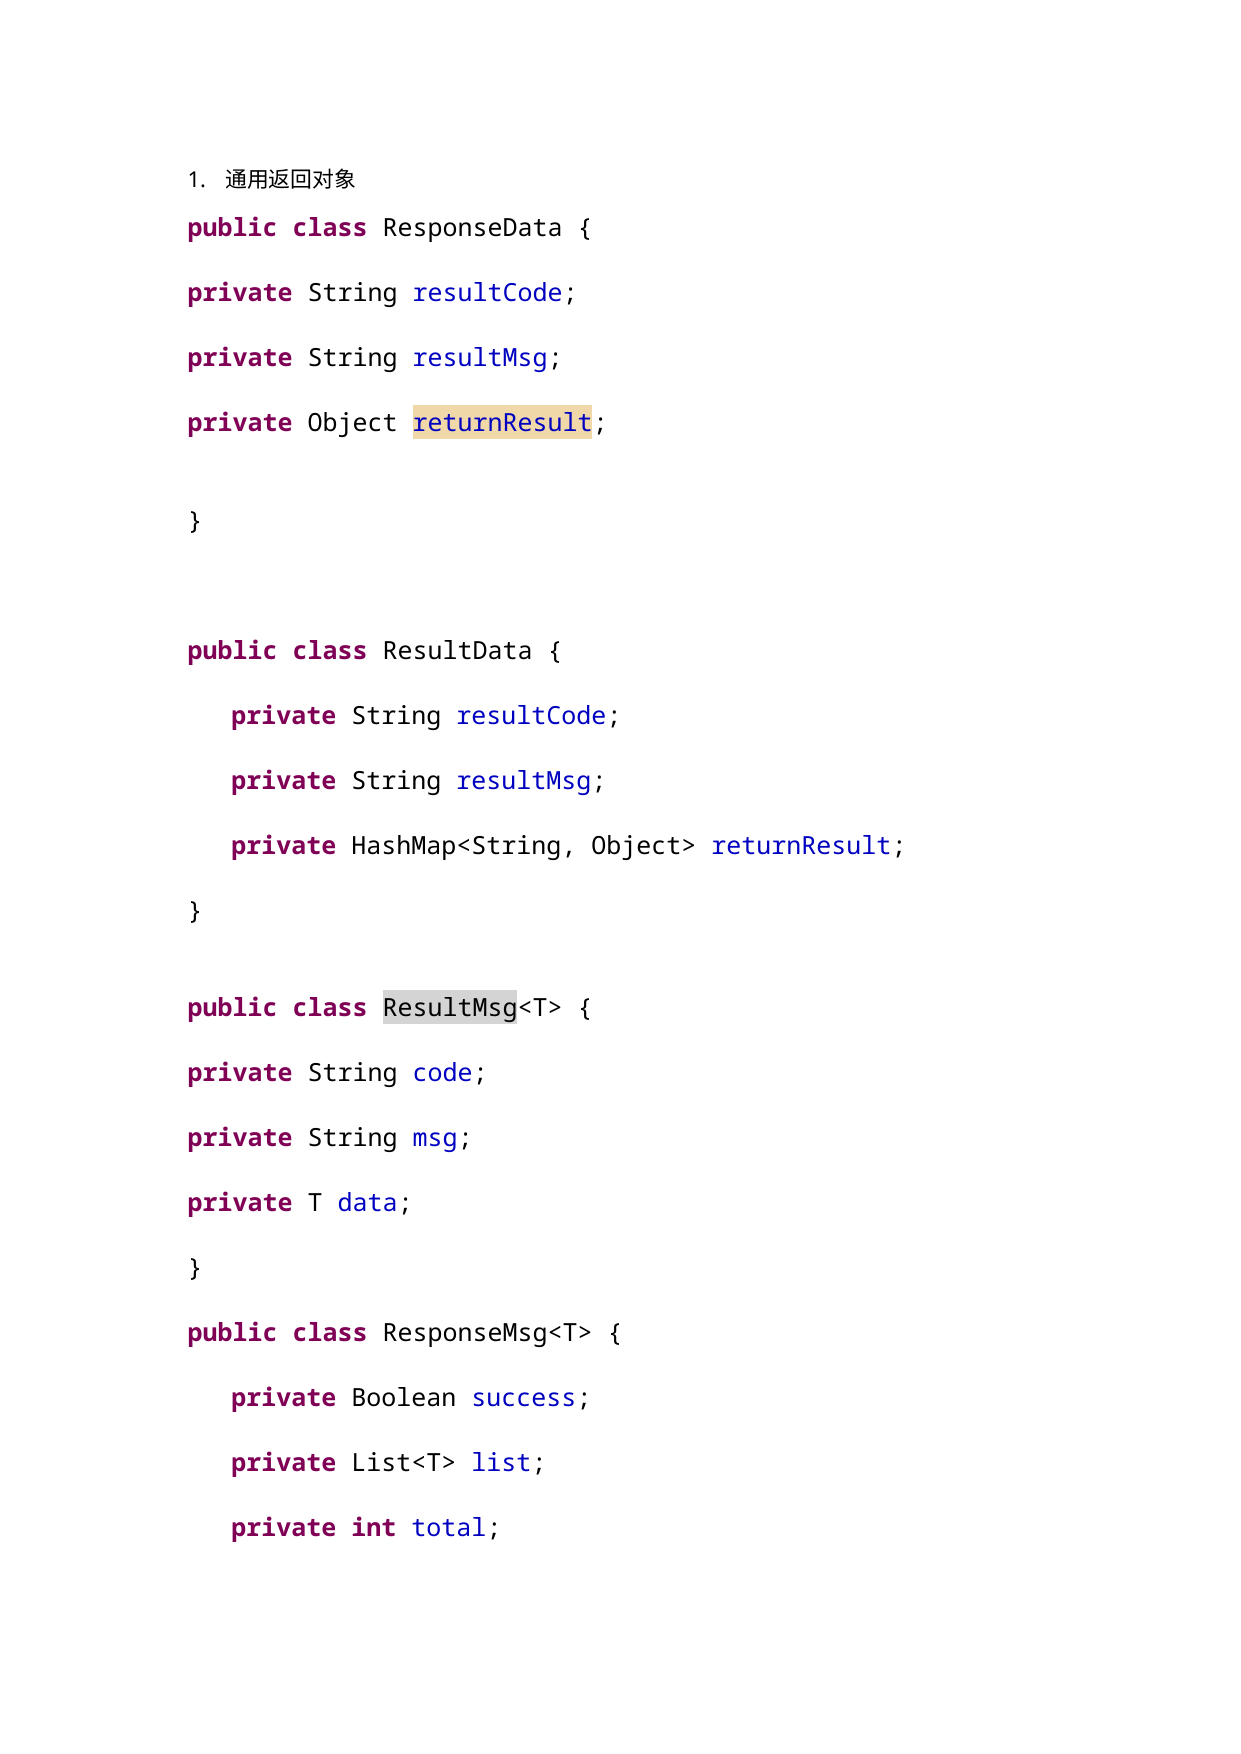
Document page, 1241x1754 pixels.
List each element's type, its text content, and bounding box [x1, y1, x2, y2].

text private String resultMsg; [187, 747, 1053, 812]
text private String resultCode; [187, 682, 1053, 747]
text private String msg; [187, 1104, 1053, 1169]
text } [187, 1234, 1053, 1299]
text private Boolean success; [187, 1364, 1053, 1429]
text public class ResultData { [187, 617, 1053, 682]
text private HashMap<String, Object> returnResult; [187, 812, 1053, 877]
text } [187, 487, 1053, 552]
text private String resultMsg; [187, 324, 1053, 389]
text private T data; [187, 1169, 1053, 1234]
text private Object returnResult; [187, 389, 1053, 454]
text private String code; [187, 1039, 1053, 1104]
text public class ResponseMsg<T> { [187, 1299, 1053, 1364]
text private int total; [187, 1494, 1053, 1559]
list 通用返回对象 [187, 162, 1053, 194]
text public class ResultMsg<T> { [187, 974, 1053, 1039]
text private List<T> list; [187, 1429, 1053, 1494]
text } [187, 877, 1053, 942]
text private String resultCode; [187, 259, 1053, 324]
text public class ResponseData { [187, 194, 1053, 259]
